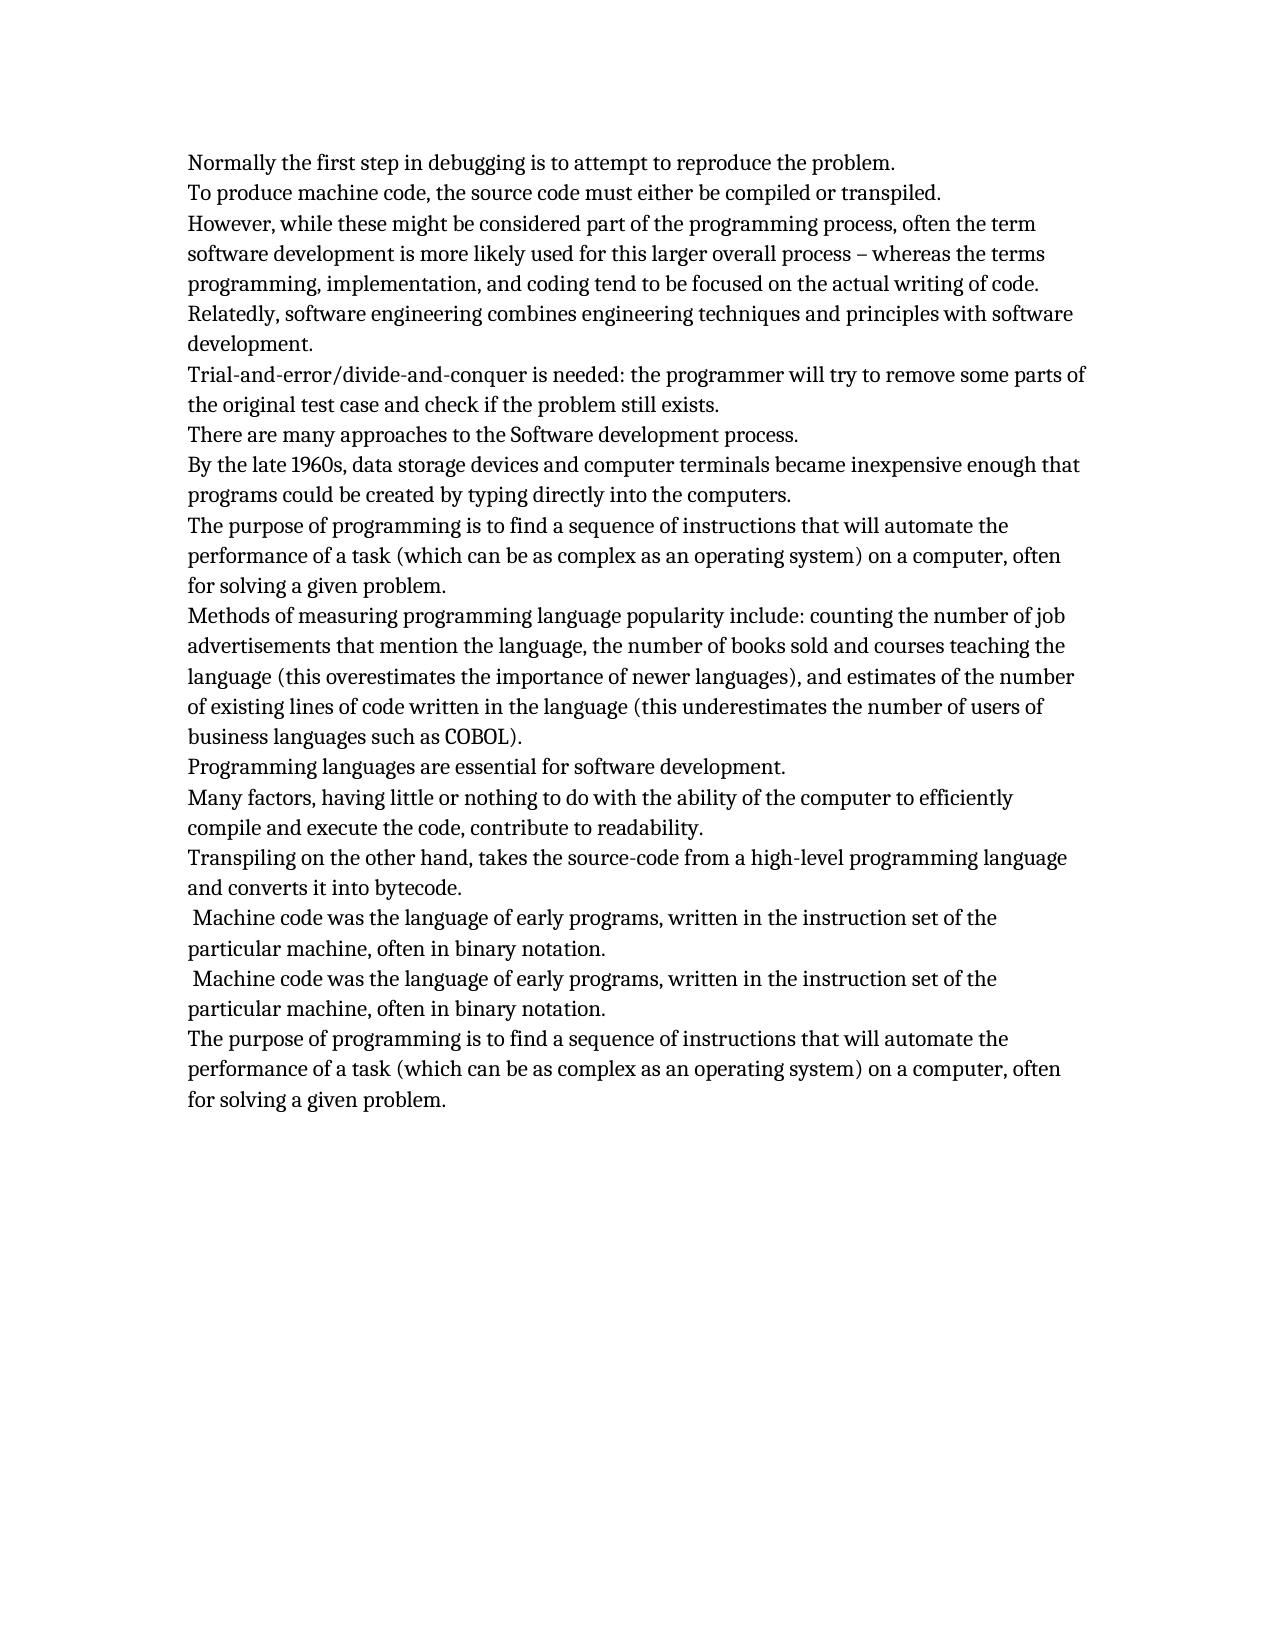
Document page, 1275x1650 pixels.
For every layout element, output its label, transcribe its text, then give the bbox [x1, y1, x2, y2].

text Normally the first step in debugging is to attempt to reproduce the problem. To produce machine code, the source code must either be compiled or transpiled. However, while these might be considered part of the programming process, often the term software development is more likely used for this larger overall process – whereas the terms programming, implementation, and coding tend to be focused on the actual writing of code. Relatedly, software engineering combines engineering techniques and principles with software development. Trial-and-error/divide-and-conquer is needed: the programmer will try to remove some parts of the original test case and check if the problem still exists. There are many approaches to the Software development process. By the late 1960s, data storage devices and computer terminals became inexpensive enough that programs could be created by typing directly into the computers. The purpose of programming is to find a sequence of instructions that will automate the performance of a task (which can be as complex as an operating system) on a computer, often for solving a given problem. Methods of measuring programming language popularity include: counting the number of job advertisements that mention the language, the number of books sold and courses teaching the language (this overestimates the importance of newer languages), and estimates of the number of existing lines of code written in the language (this underestimates the number of users of business languages such as COBOL). Programming languages are essential for software development. Many factors, having little or nothing to do with the ability of the computer to efficiently compile and execute the code, contribute to readability. Transpiling on the other hand, takes the source-code from a high-level programming language and converts it into bytecode. Machine code was the language of early programs, written in the instruction set of the particular machine, often in binary notation. Machine code was the language of early programs, written in the instruction set of the particular machine, often in binary notation. The purpose of programming is to find a sequence of instructions that will automate the performance of a task (which can be as complex as an operating system) on a computer, often for solving a given problem. [187, 150, 1087, 1113]
